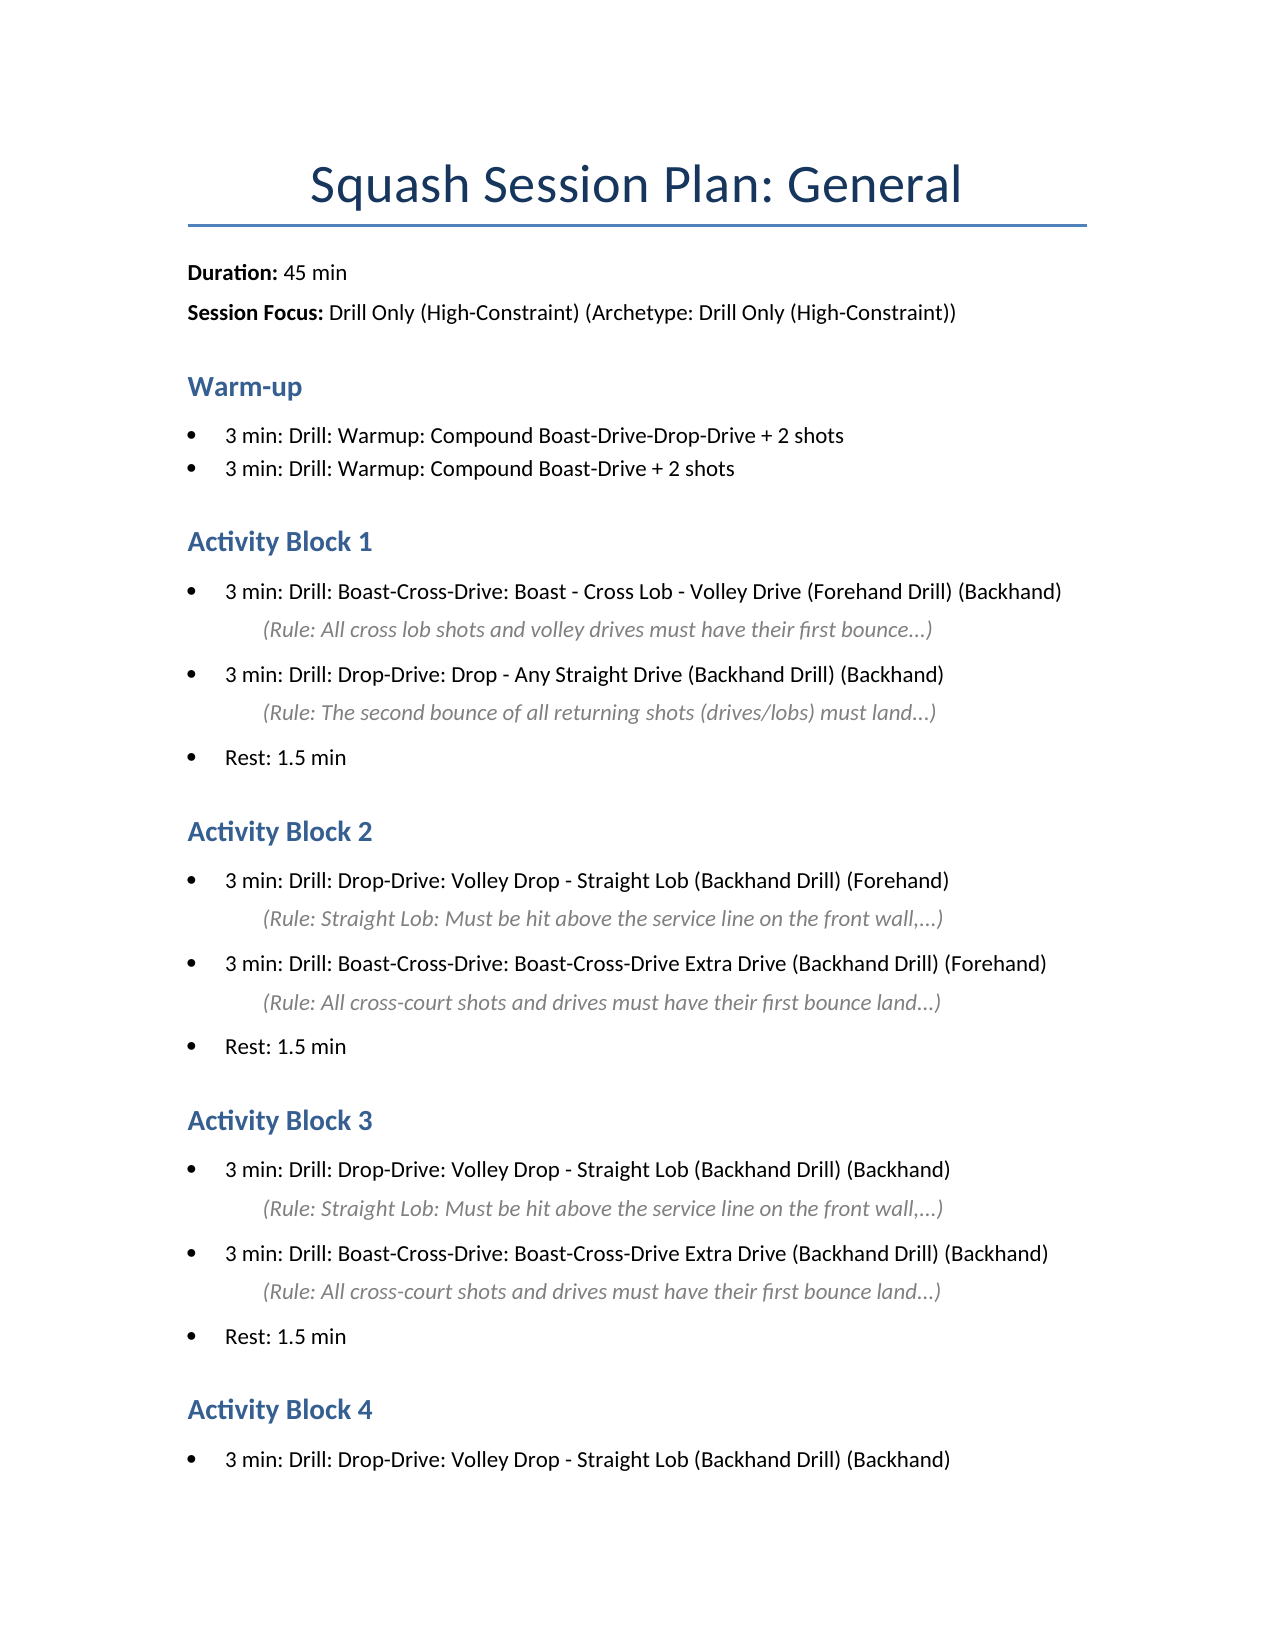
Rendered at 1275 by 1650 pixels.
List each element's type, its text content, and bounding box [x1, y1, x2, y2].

list Rest: 1.5 min [187, 1322, 1087, 1350]
subtitle Activity Block 1 [187, 523, 1087, 559]
text (Rule: All cross-court shots and drives must have their first bounce land...) [262, 988, 1087, 1016]
text (Rule: Straight Lob: Must be hit above the service line on the front wall,...) [262, 904, 1087, 933]
subtitle Warm-up [187, 368, 1087, 404]
subtitle Activity Block 4 [187, 1391, 1087, 1427]
text (Rule: All cross lob shots and volley drives must have their first bounce...) [262, 615, 1087, 643]
list 3 min: Drill: Boast-Cross-Drive: Boast - Cross Lob - Volley Drive (Forehand Drill) (Backhand) [187, 577, 1087, 605]
subtitle Activity Block 3 [187, 1102, 1087, 1138]
list 3 min: Drill: Drop-Drive: Volley Drop - Straight Lob (Backhand Drill) (Forehand) [187, 866, 1087, 894]
list Rest: 1.5 min [187, 743, 1087, 771]
text Duration: 45 min [187, 258, 1087, 286]
title Squash Session Plan: General [187, 150, 1087, 227]
list 3 min: Drill: Warmup: Compound Boast-Drive + 2 shots [187, 454, 1087, 482]
subtitle Activity Block 2 [187, 813, 1087, 848]
list 3 min: Drill: Boast-Cross-Drive: Boast-Cross-Drive Extra Drive (Backhand Drill) (Forehand) [187, 949, 1087, 977]
list 3 min: Drill: Drop-Drive: Volley Drop - Straight Lob (Backhand Drill) (Backhand) [187, 1445, 1087, 1473]
list Rest: 1.5 min [187, 1032, 1087, 1060]
list 3 min: Drill: Boast-Cross-Drive: Boast-Cross-Drive Extra Drive (Backhand Drill) (Backhand) [187, 1239, 1087, 1267]
text Session Focus: Drill Only (High-Constraint) (Archetype: Drill Only (High-Constraint)) [187, 298, 1087, 326]
text (Rule: All cross-court shots and drives must have their first bounce land...) [262, 1277, 1087, 1305]
list 3 min: Drill: Drop-Drive: Volley Drop - Straight Lob (Backhand Drill) (Backhand) [187, 1156, 1087, 1183]
text (Rule: The second bounce of all returning shots (drives/lobs) must land...) [262, 698, 1087, 726]
text (Rule: Straight Lob: Must be hit above the service line on the front wall,...) [262, 1194, 1087, 1222]
list 3 min: Drill: Warmup: Compound Boast-Drive-Drop-Drive + 2 shots [187, 421, 1087, 449]
list 3 min: Drill: Drop-Drive: Drop - Any Straight Drive (Backhand Drill) (Backhand) [187, 660, 1087, 688]
